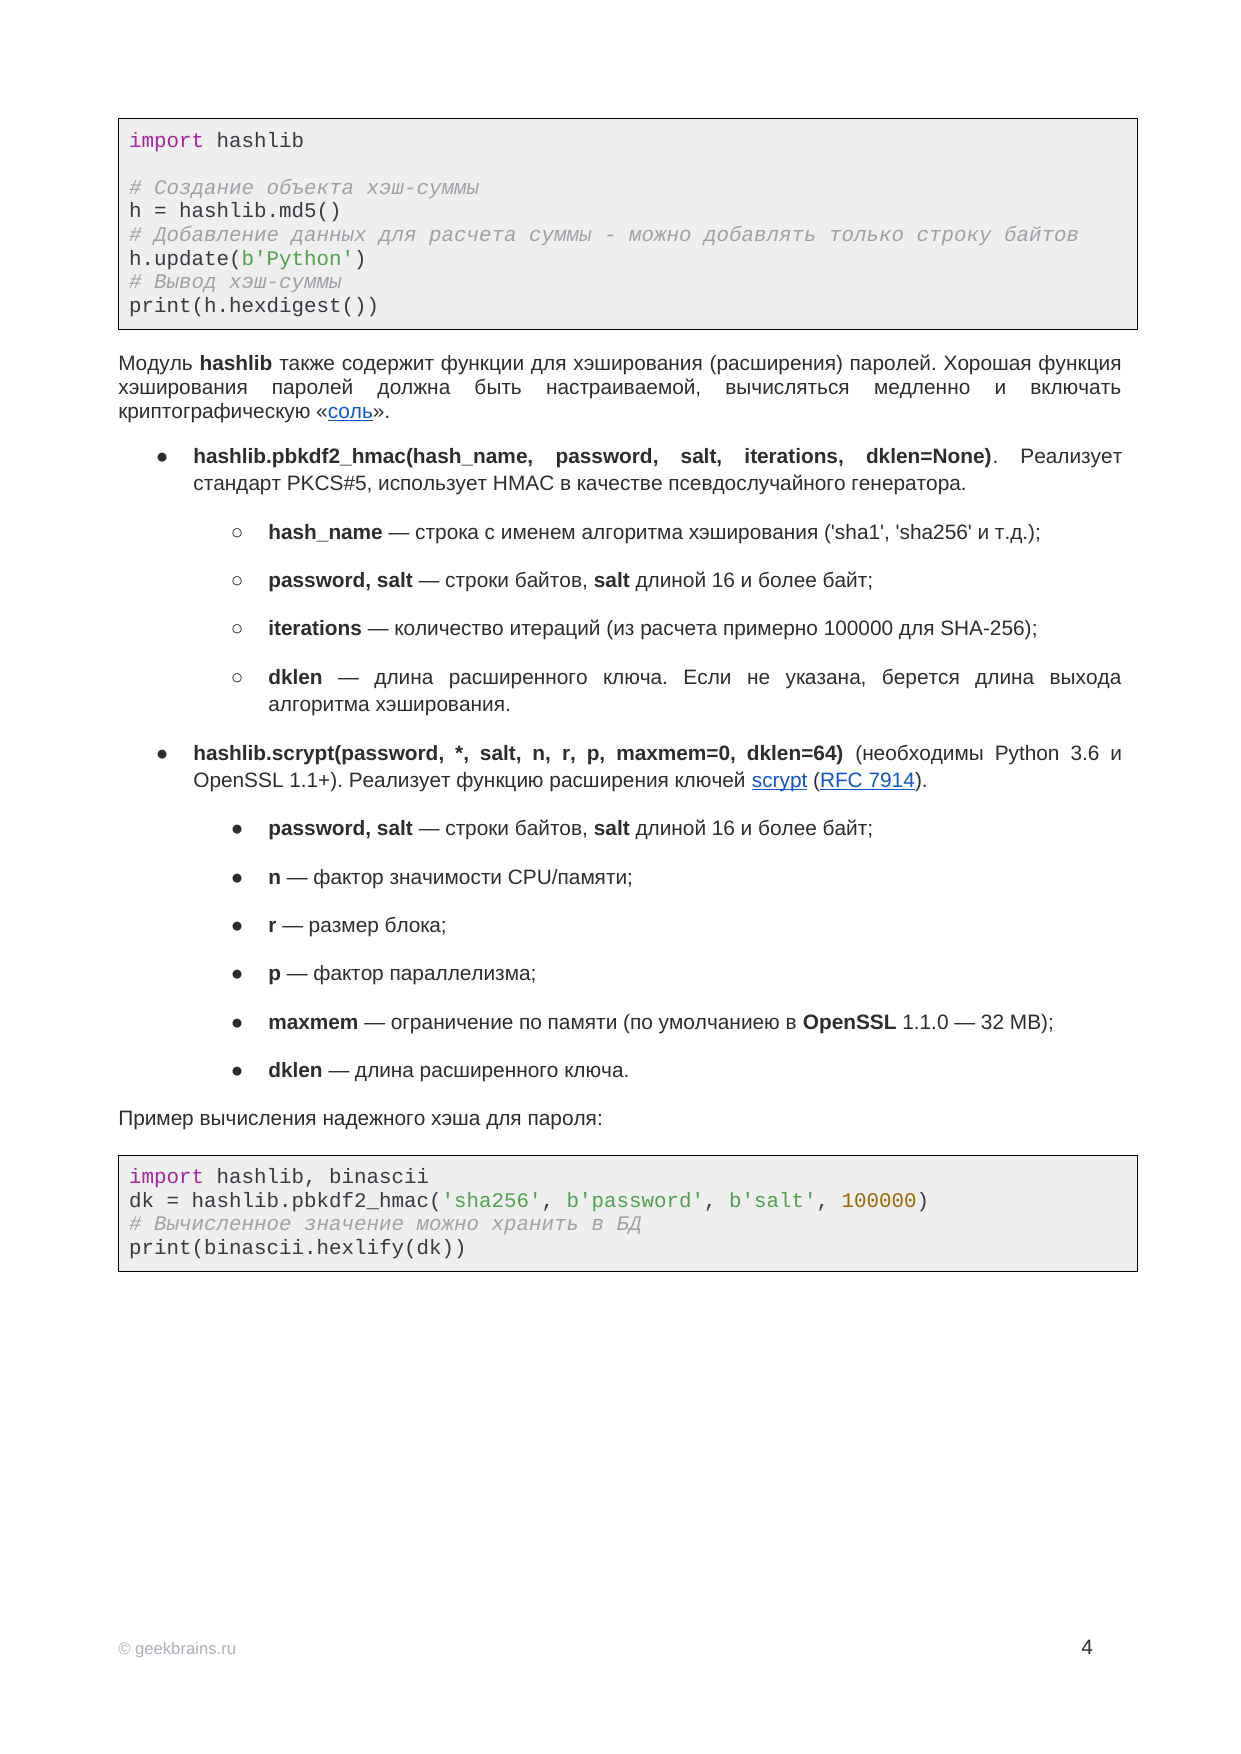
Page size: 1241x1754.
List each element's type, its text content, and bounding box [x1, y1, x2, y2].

table_header import hashlib # Создание объекта хэш-суммы h = hashlib.md5() # Добавление данных для расчета суммы - можно добавлять только строку байтов h.update(b'Python') # Вывод хэш-суммы print(h.hexdigest()) [119, 119, 1137, 329]
text Пример вычисления надежного хэша для пароля: [118, 1106, 1122, 1130]
list n — фактор значимости CPU/памяти; [231, 864, 1122, 888]
list password, salt — строки байтов, salt длиной 16 и более байт; [231, 816, 1122, 840]
list dklen — длина расширенного ключа. Если не указана, берется длина выхода алгоритма хэширования. [231, 664, 1122, 716]
list password, salt — строки байтов, salt длиной 16 и более байт; [231, 568, 1122, 592]
list p — фактор параллелизма; [231, 961, 1122, 985]
list hashlib.scrypt(password, *, salt, n, r, p, maxmem=0, dklen=64) (необходимы Python 3.6 и OpenSSL 1.1+). Реализует функцию расширения ключей scrypt (RFC 7914). [156, 740, 1122, 792]
list dklen — длина расширенного ключа. [231, 1058, 1122, 1082]
list r — размер блока; [231, 913, 1122, 937]
list hashlib.pbkdf2_hmac(hash_name, password, salt, iterations, dklen=None). Реализует стандарт PKCS#5, использует HMAC в качестве псевдослучайного генератора. [156, 444, 1122, 495]
table_header import hashlib, binascii dk = hashlib.pbkdf2_hmac('sha256', b'password', b'salt', 100000) # Вычисленное значение можно хранить в БД print(binascii.hexlify(dk)) [119, 1156, 1137, 1271]
list maxmem — ограничение по памяти (по умолчаниею в OpenSSL 1.1.0 — 32 MB); [231, 1009, 1122, 1033]
text Модуль hashlib также содержит функции для хэширования (расширения) паролей. Хорошая функция хэширования паролей должна быть настраиваемой, вычисляться медленно и включать криптографическую «соль». [118, 351, 1122, 423]
list hash_name — строка с именем алгоритма хэширования ('sha1', 'sha256' и т.д.); [231, 519, 1122, 543]
list iterations — количество итераций (из расчета примерно 100000 для SHA-256); [231, 616, 1122, 640]
